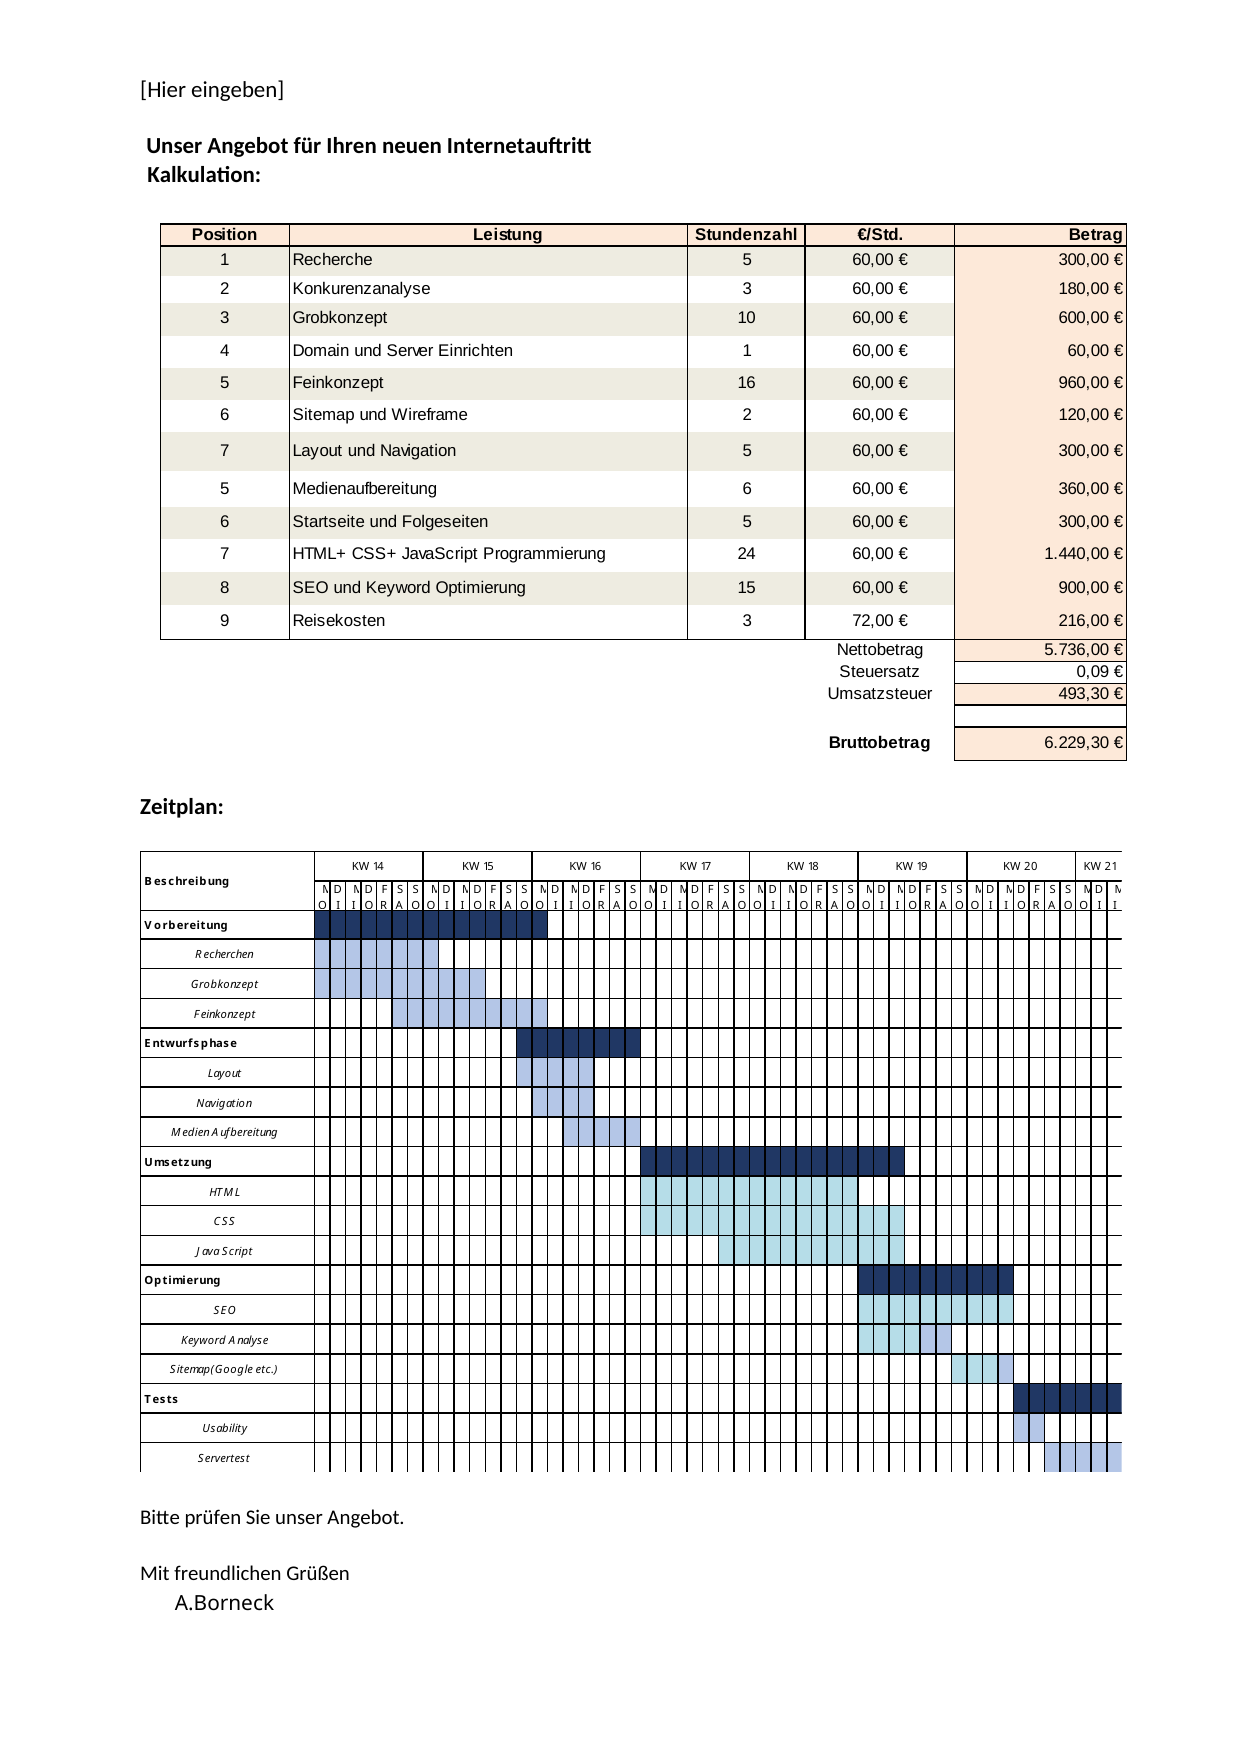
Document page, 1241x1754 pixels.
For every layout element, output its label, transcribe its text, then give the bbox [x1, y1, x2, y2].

text Unser Angebot für Ihren neuen Internetauftritt Kalkulation: [146, 131, 685, 188]
text A.Borneck [147, 1588, 1123, 1616]
text Bitte prüfen Sie unser Angebot. [140, 1504, 1123, 1529]
text Zeitplan: [140, 792, 685, 820]
text Mit freundlichen Grüßen [140, 1560, 1123, 1586]
